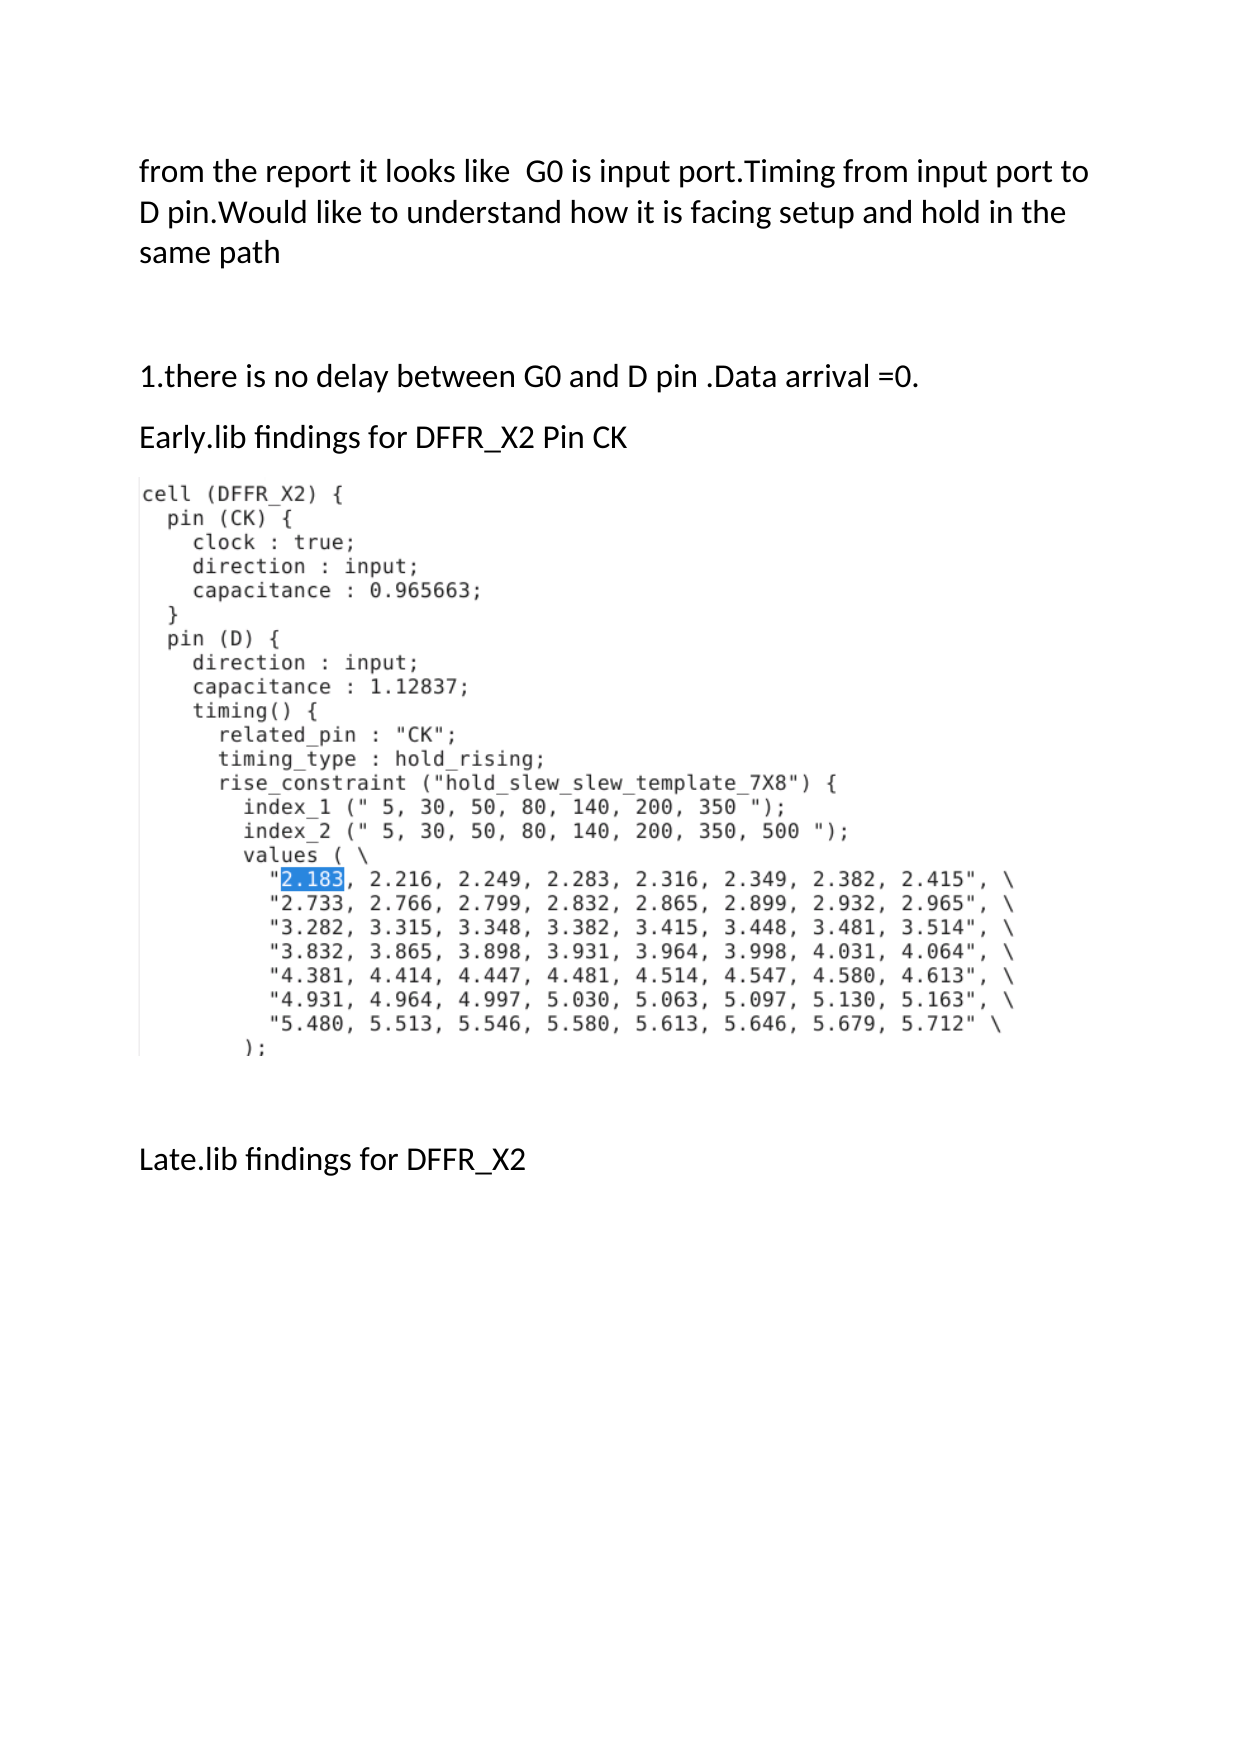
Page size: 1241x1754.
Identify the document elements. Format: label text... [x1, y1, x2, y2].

text from the report it looks like G0 is input port.Timing from input port to D pin.Would like to understand how it is facing setup and hold in the same path [139, 150, 1101, 272]
text Late.lib findings for DFFR_X2 [139, 1138, 1101, 1179]
text 1.there is no delay between G0 and D pin .Data arrival =0. [139, 354, 1101, 395]
text Early.lib findings for DFFR_X2 Pin CK [139, 416, 1101, 457]
picture [138, 477, 1061, 1056]
